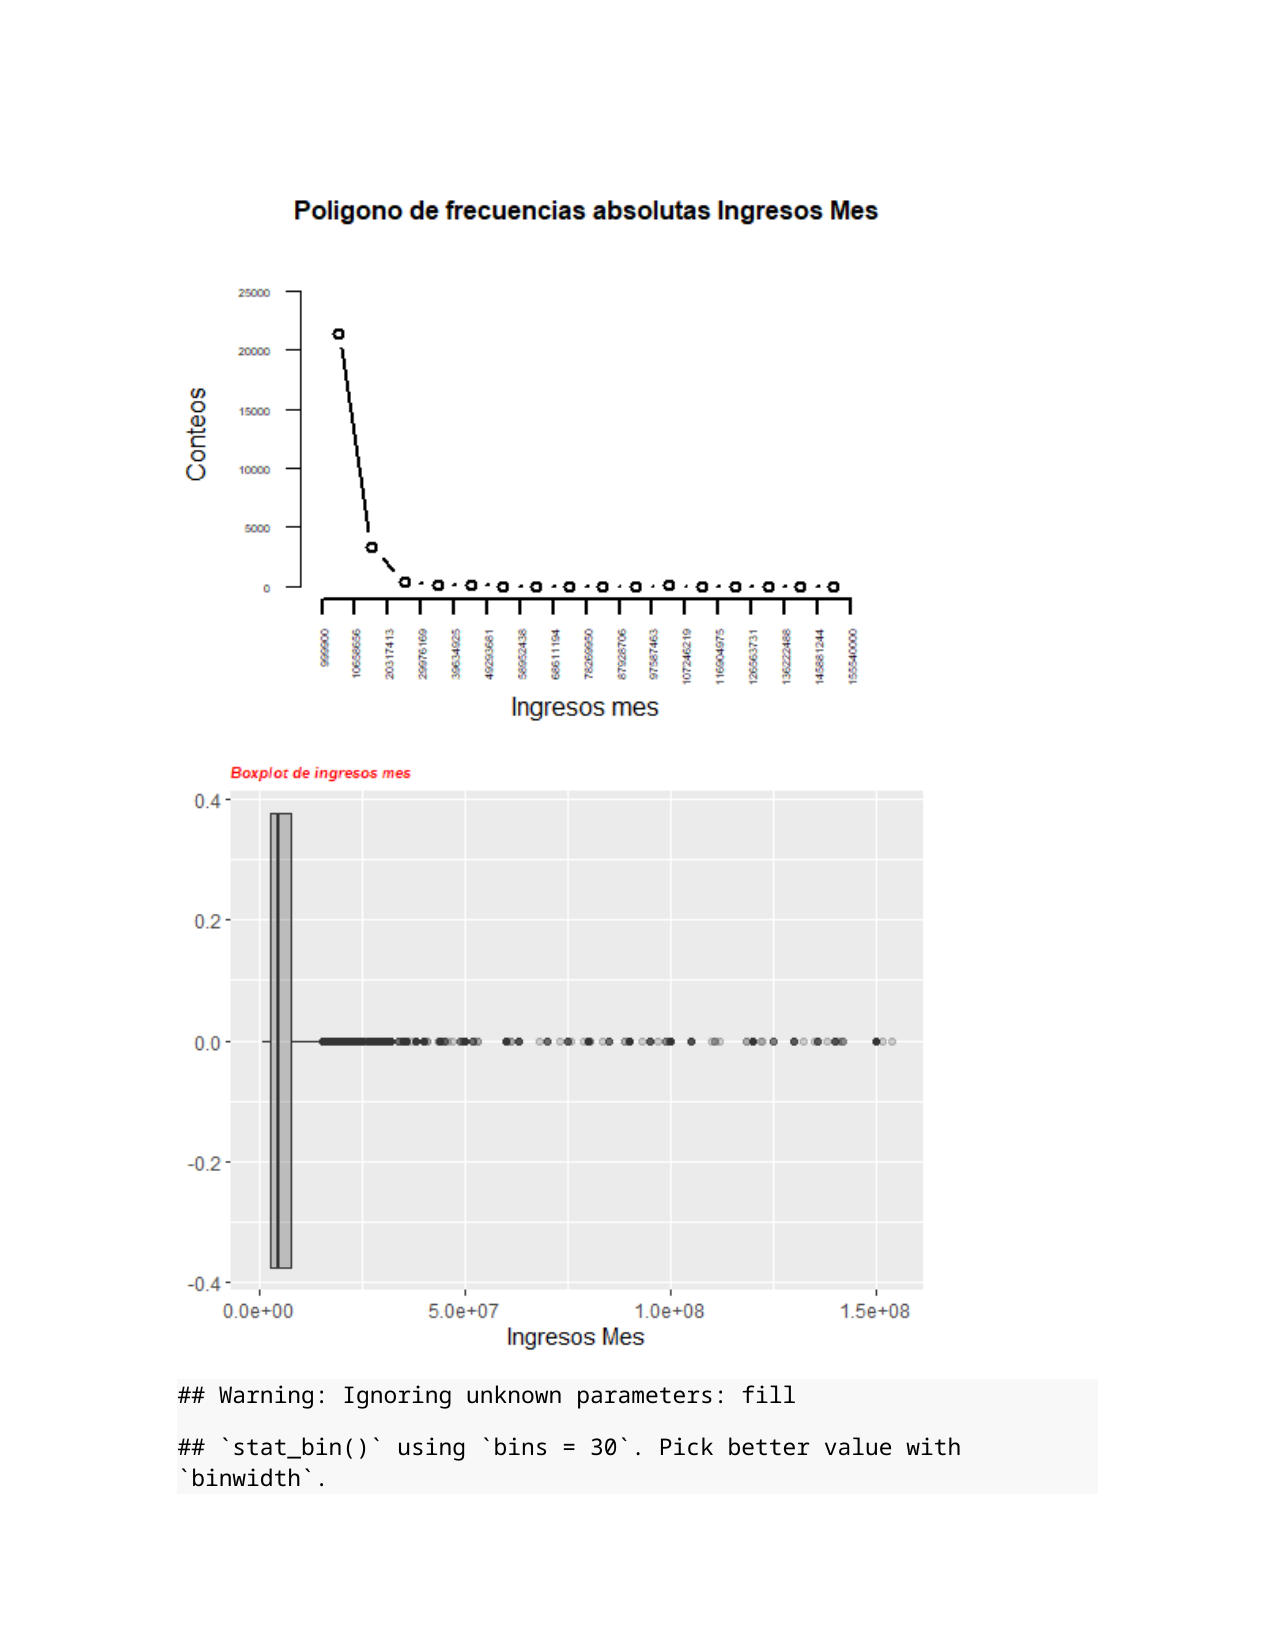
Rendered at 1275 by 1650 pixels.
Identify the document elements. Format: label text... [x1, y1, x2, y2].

picture [177, 147, 935, 1361]
text ## Warning: Ignoring unknown parameters: fill [177, 1379, 1098, 1410]
text ## `stat_bin()` using `bins = 30`. Pick better value with `binwidth`. [177, 1431, 1098, 1494]
